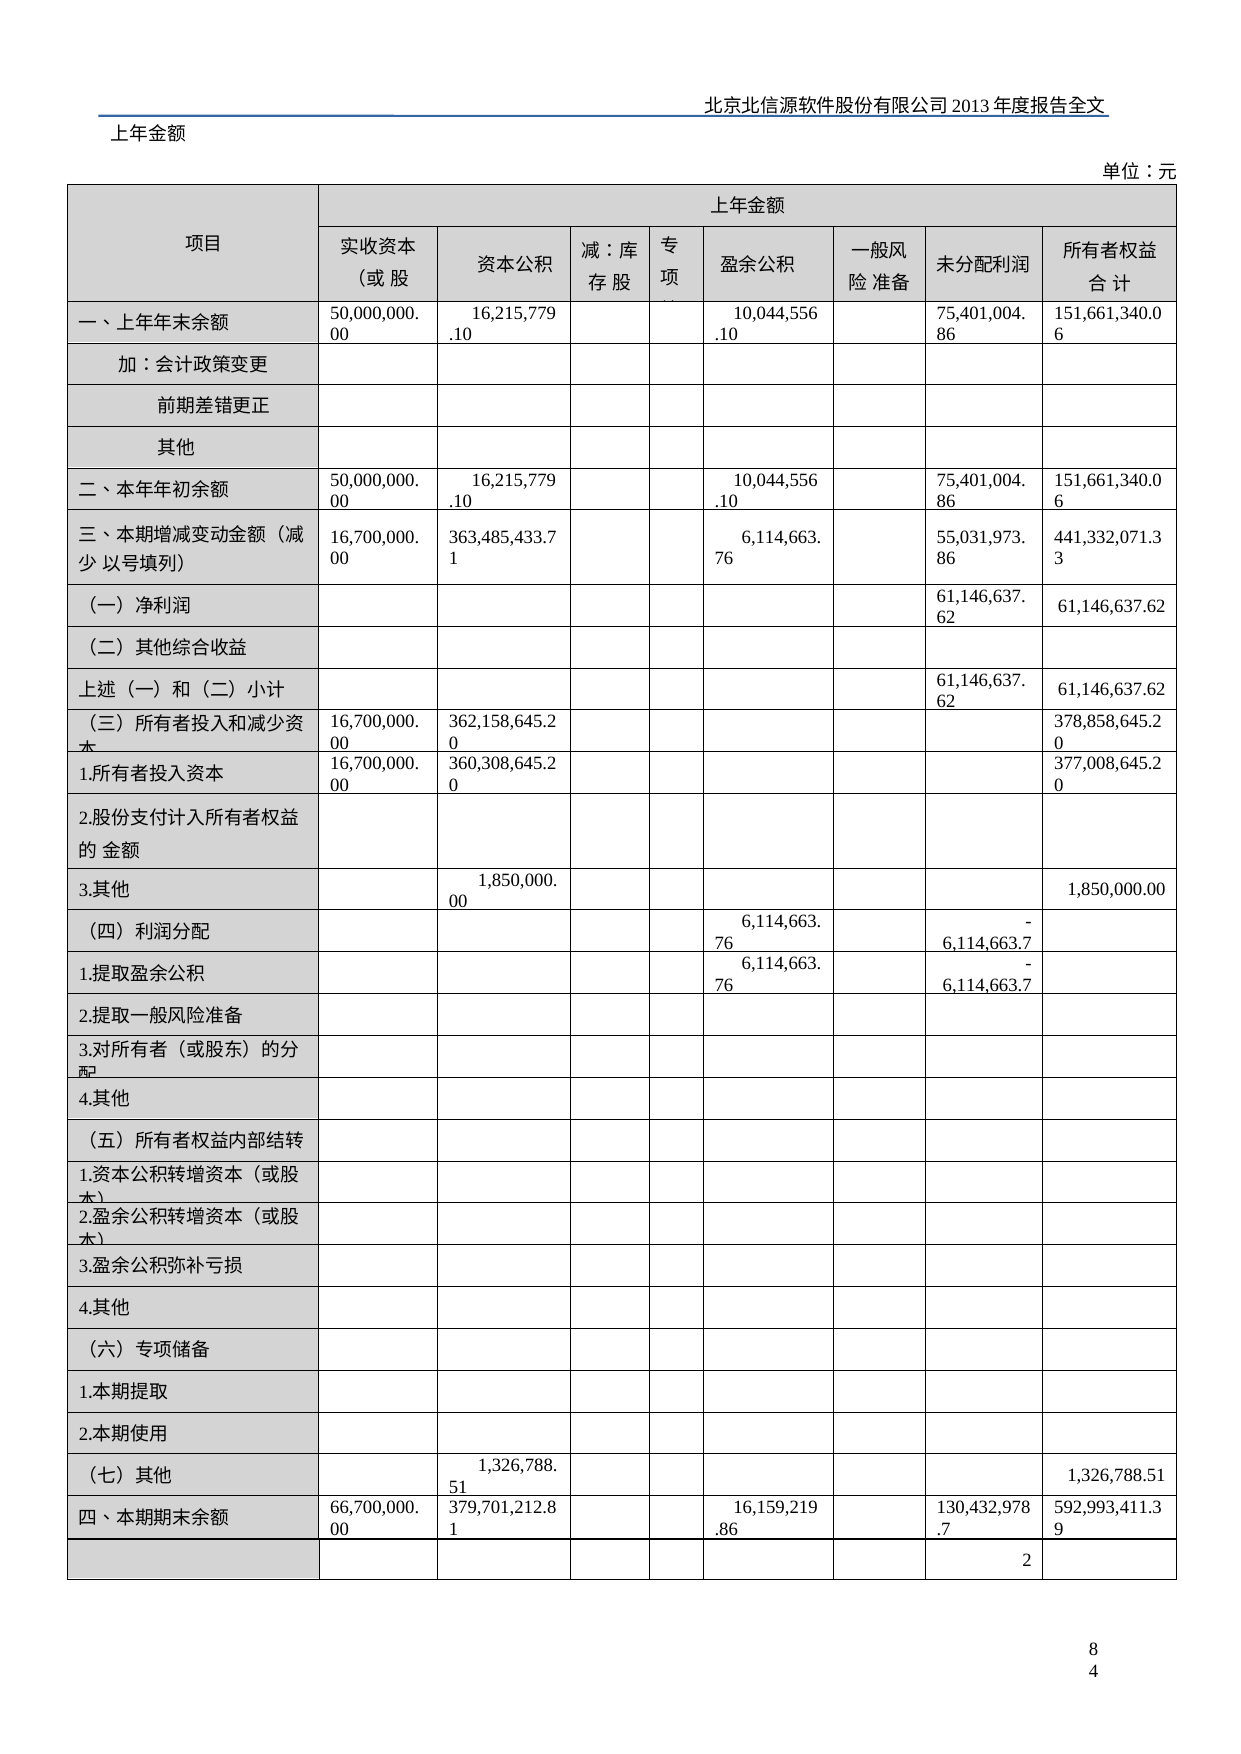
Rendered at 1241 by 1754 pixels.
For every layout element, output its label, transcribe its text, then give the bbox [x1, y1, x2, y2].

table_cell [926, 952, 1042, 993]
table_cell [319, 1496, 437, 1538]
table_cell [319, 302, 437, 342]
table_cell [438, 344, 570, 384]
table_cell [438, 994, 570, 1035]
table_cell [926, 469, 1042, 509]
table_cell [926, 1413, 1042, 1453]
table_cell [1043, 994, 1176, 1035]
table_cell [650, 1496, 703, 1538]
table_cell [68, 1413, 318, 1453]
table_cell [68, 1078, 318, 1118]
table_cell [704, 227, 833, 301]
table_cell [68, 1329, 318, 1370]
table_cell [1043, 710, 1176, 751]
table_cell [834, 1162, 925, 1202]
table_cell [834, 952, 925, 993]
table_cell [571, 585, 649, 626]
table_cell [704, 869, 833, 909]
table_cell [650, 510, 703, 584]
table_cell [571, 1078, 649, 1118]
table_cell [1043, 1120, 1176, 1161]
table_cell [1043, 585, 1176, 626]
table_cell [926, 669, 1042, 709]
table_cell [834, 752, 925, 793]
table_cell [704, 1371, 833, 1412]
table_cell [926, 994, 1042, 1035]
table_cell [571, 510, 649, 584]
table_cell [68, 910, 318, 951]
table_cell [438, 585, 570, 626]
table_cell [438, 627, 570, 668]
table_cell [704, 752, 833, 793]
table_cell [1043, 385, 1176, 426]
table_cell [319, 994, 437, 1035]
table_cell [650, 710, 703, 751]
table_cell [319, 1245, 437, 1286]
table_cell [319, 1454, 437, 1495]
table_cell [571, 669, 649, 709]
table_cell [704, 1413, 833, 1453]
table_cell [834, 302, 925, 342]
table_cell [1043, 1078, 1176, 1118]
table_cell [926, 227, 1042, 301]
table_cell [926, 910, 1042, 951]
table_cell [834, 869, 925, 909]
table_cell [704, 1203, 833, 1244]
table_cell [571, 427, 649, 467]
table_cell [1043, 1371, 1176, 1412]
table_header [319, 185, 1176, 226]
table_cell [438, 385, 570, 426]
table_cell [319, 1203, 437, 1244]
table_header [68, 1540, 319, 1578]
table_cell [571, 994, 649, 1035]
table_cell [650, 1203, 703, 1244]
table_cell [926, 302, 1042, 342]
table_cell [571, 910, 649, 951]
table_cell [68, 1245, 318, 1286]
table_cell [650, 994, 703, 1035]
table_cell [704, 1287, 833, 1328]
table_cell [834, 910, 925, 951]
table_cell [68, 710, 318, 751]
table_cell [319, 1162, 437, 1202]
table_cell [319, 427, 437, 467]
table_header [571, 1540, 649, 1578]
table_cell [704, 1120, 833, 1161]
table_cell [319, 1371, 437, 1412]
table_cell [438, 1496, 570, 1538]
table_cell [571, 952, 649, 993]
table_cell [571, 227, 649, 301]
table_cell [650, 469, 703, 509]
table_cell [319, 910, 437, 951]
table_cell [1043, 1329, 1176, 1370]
text 上年金额 [67, 120, 1177, 146]
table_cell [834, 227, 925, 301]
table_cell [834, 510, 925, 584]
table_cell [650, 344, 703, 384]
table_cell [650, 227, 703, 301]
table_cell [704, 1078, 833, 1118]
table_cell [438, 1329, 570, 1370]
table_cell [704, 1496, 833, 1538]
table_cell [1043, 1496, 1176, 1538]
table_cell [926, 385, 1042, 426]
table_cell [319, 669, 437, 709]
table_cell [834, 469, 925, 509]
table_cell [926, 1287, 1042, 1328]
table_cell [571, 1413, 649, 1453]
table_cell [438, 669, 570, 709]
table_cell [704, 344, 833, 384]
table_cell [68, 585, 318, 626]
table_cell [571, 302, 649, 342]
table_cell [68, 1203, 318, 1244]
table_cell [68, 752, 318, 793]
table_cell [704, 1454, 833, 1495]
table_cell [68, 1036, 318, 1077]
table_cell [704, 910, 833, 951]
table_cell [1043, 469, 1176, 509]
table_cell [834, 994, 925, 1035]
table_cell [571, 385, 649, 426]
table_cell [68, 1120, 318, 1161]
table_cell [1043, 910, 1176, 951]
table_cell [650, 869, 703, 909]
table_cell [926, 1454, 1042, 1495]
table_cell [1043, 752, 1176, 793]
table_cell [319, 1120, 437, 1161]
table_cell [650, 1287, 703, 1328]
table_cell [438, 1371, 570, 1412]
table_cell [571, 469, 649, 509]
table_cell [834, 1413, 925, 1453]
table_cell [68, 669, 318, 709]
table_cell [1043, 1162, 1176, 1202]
text 单位：元 [67, 158, 1177, 183]
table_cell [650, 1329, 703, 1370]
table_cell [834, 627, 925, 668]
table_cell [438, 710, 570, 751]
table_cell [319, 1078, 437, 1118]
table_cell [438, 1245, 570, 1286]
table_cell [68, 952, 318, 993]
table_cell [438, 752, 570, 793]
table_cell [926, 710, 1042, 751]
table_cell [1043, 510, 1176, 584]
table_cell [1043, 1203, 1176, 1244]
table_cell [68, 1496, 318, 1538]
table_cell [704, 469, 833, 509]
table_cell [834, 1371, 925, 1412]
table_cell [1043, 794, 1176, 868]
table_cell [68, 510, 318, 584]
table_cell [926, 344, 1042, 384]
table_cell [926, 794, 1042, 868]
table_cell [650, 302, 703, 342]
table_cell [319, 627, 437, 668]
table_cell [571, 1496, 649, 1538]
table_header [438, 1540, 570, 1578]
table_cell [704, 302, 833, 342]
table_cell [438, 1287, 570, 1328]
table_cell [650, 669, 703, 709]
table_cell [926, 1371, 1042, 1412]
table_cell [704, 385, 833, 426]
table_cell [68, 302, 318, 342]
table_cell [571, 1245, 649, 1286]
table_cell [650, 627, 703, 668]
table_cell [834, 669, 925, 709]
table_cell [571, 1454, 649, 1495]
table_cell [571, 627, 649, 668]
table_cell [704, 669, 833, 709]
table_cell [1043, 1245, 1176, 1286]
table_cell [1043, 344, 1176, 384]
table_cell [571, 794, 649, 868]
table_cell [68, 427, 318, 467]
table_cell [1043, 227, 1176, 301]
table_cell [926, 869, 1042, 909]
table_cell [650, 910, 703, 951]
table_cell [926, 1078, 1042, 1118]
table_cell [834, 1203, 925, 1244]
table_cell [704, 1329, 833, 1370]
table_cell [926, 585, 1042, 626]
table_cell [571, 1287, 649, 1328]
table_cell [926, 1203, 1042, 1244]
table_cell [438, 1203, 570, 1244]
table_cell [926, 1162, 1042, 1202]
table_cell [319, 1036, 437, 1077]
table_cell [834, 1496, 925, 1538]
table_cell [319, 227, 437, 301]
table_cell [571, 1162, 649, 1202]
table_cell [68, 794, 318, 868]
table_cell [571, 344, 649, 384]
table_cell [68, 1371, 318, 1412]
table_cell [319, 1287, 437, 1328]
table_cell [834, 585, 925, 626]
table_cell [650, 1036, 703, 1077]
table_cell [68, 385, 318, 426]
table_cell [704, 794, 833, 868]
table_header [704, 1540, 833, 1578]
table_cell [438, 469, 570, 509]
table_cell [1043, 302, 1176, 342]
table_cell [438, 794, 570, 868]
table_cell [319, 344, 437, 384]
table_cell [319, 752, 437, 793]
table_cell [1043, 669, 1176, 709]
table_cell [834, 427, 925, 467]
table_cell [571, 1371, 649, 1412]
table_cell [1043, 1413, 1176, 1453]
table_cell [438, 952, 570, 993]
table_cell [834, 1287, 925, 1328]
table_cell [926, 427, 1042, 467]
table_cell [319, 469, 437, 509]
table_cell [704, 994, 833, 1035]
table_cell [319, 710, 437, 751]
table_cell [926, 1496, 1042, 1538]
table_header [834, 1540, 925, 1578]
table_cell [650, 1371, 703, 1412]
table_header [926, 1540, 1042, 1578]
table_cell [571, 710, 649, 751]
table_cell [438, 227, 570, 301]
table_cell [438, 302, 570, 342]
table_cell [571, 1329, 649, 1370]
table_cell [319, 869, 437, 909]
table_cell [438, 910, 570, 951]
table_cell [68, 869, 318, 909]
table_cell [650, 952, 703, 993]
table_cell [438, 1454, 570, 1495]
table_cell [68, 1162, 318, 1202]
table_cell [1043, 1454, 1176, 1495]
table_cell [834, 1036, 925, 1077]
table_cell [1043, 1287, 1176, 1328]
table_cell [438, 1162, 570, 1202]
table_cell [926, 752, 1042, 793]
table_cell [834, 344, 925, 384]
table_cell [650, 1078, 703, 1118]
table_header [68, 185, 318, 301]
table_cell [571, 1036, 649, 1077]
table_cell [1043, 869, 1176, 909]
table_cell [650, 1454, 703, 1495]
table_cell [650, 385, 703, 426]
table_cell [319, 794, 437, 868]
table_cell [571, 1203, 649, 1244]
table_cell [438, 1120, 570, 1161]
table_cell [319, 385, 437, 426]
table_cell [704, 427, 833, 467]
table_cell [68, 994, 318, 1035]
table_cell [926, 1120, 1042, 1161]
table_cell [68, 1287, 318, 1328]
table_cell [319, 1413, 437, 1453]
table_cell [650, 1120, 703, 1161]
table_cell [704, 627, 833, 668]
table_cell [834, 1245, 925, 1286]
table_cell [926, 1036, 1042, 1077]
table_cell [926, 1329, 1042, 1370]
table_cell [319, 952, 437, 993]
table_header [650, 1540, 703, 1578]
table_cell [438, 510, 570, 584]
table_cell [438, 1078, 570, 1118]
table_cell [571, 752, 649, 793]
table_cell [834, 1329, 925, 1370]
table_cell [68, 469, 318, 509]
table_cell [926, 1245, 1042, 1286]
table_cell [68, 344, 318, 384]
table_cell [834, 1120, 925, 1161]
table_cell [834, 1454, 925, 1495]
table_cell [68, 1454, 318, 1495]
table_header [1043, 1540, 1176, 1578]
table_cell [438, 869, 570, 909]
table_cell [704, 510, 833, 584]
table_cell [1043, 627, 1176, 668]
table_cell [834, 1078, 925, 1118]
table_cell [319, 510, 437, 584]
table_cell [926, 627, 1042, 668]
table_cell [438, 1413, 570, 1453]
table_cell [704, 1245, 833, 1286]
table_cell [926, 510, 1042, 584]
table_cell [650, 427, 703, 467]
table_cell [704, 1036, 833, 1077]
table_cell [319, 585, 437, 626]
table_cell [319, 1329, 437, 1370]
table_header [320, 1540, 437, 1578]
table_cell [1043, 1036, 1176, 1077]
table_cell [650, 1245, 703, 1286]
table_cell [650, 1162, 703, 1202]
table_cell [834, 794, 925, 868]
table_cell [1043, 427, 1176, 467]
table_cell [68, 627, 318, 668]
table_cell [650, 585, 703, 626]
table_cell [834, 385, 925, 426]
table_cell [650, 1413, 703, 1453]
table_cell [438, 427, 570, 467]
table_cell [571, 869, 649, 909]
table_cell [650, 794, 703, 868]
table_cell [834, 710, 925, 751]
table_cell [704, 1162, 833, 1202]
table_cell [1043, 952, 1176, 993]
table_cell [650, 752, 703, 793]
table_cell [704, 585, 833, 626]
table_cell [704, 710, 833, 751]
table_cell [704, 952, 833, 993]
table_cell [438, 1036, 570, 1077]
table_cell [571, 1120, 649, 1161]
